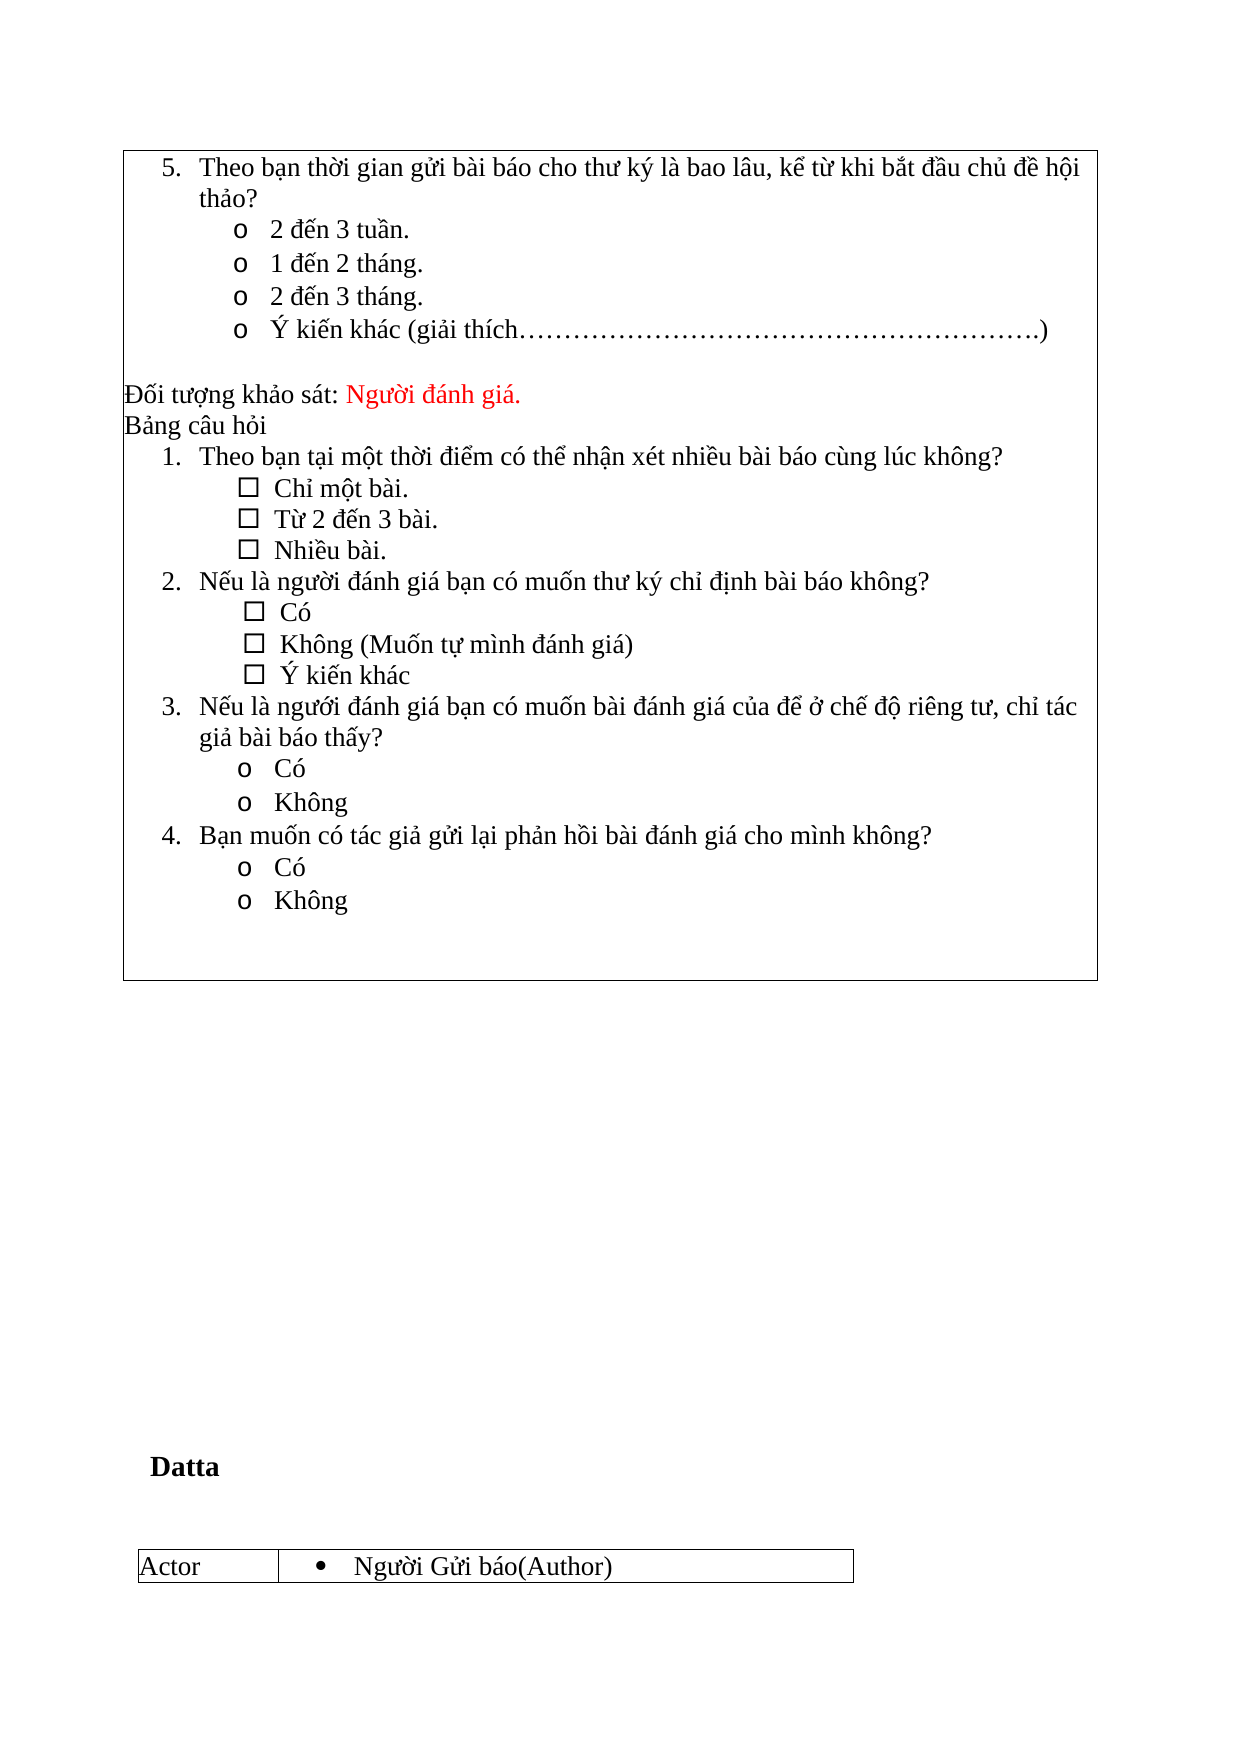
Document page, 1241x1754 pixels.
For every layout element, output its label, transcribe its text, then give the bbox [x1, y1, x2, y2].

table_header Actor [139, 1550, 278, 1582]
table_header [279, 1550, 853, 1582]
text Datta [150, 1449, 1090, 1482]
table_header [124, 151, 1097, 980]
